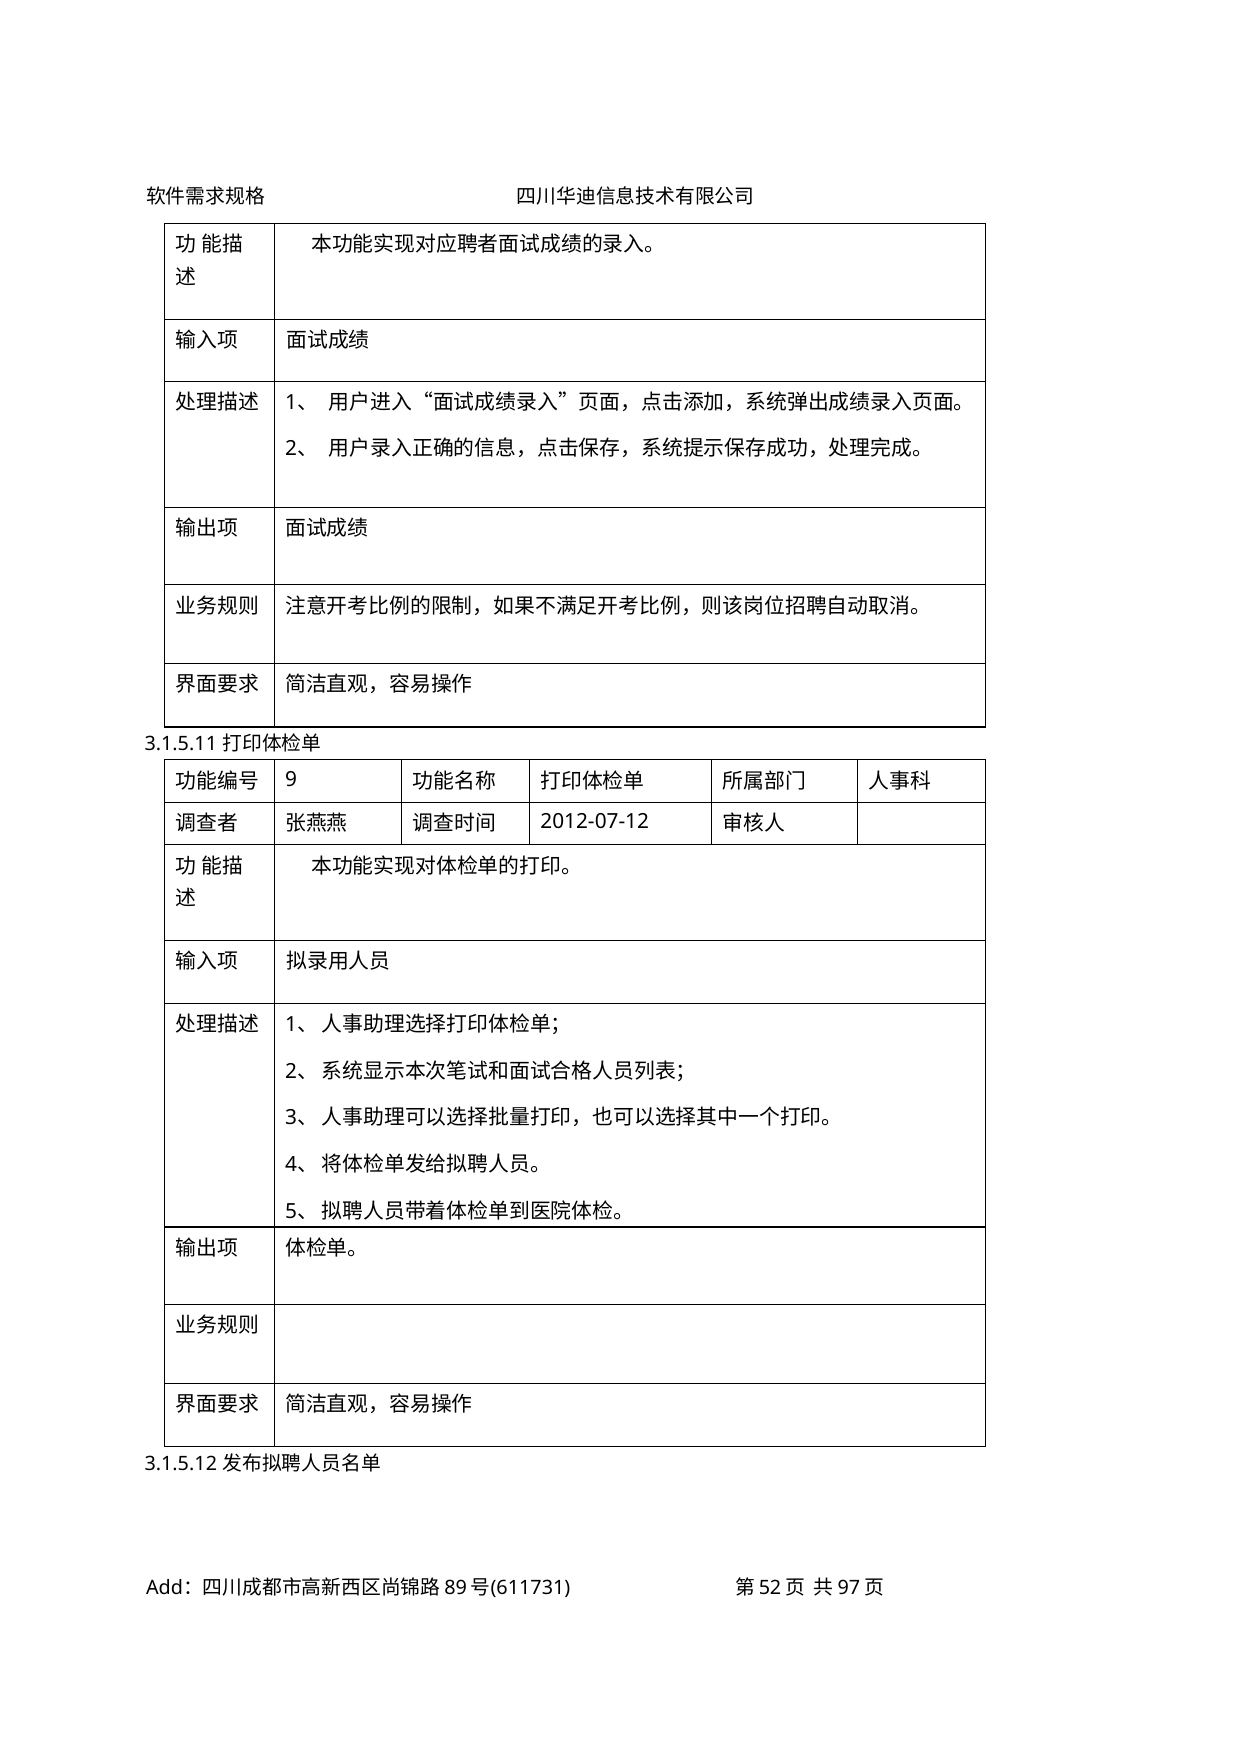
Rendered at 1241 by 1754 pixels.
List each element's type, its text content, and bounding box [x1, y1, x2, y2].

table_cell [275, 1305, 985, 1383]
table_cell 业务规则 [165, 585, 274, 663]
table_cell 体检单。 [275, 1228, 985, 1304]
table_cell 面试成绩 [275, 320, 985, 381]
table_header 9 [275, 760, 401, 802]
table_cell 输入项 [165, 320, 274, 381]
table_header 功能编号 [165, 760, 274, 802]
table_cell 输入项 [165, 941, 274, 1002]
table_cell 审核人 [712, 803, 857, 844]
table_cell 简洁直观，容易操作 [275, 664, 985, 726]
table_cell 本功能实现对体检单的打印。 [275, 845, 985, 940]
table_header 人事科 [858, 760, 985, 802]
table_cell 张燕燕 [275, 803, 401, 844]
table_header 打印体检单 [530, 760, 711, 802]
table_cell 调查者 [165, 803, 274, 844]
table_cell 简洁直观，容易操作 [275, 1384, 985, 1446]
table_cell 2012-07-12 [530, 803, 711, 844]
table_cell 处理描述 [165, 382, 274, 507]
table_cell 功 能描 述 [165, 845, 274, 940]
table_cell 界面要求 [165, 1384, 274, 1446]
table_cell 调查时间 [402, 803, 529, 844]
table_cell 人事助理选择打印体检单； 系统显示本次笔试和面试合格人员列表； 人事助理可以选择批量打印，也可以选择其中一个打印。 将体检单发给拟聘人员。 拟聘人员带着体检单到医院体检。 [275, 1004, 985, 1226]
table_cell 本功能实现对应聘者面试成绩的录入。 [275, 224, 985, 319]
text 3.1.5.11 打印体检单 [144, 727, 1093, 756]
table_cell [858, 803, 985, 844]
table_cell 输出项 [165, 508, 274, 584]
table_cell 输出项 [165, 1228, 274, 1304]
table_cell 面试成绩 [275, 508, 985, 584]
text 3.1.5.12 发布拟聘人员名单 [144, 1447, 1093, 1476]
table_cell 功 能描 述 [165, 224, 274, 319]
table_cell 处理描述 [165, 1004, 274, 1226]
table_header 功能名称 [402, 760, 529, 802]
table_cell 用户进入“面试成绩录入”页面，点击添加，系统弹出成绩录入页面。 用户录入正确的信息，点击保存，系统提示保存成功，处理完成。 [275, 382, 985, 507]
table_cell 注意开考比例的限制，如果不满足开考比例，则该岗位招聘自动取消。 [275, 585, 985, 663]
table_cell 界面要求 [165, 664, 274, 726]
table_header 所属部门 [712, 760, 857, 802]
table_cell 拟录用人员 [275, 941, 985, 1002]
table_cell 业务规则 [165, 1305, 274, 1383]
